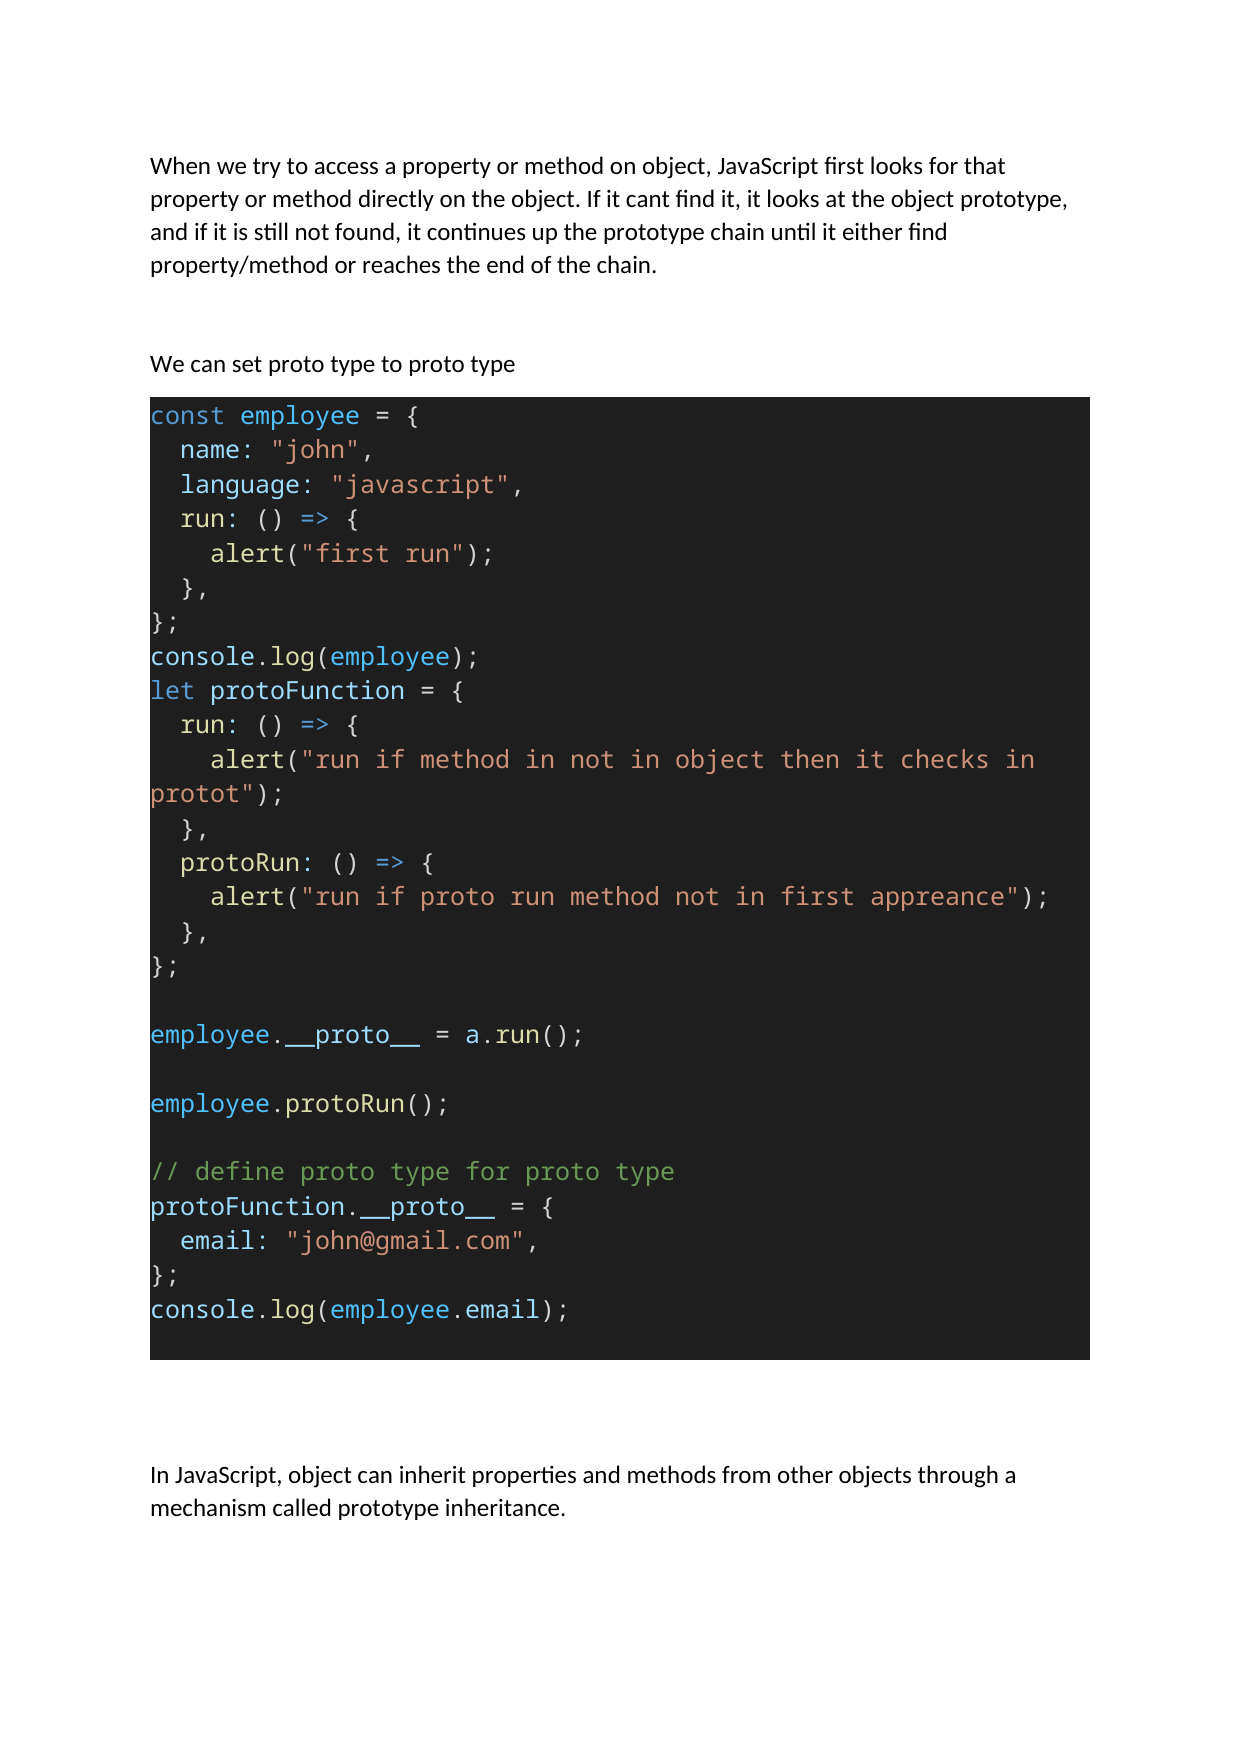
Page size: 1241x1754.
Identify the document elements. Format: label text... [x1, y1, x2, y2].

text run: () => { [150, 707, 1090, 741]
text language: "javascript", [150, 466, 1090, 501]
text }, [150, 569, 1090, 604]
text }, [150, 810, 1090, 844]
text In JavaScript, object can inherit properties and methods from other objects through a mechanism called prototype inheritance. [150, 1459, 1090, 1523]
text When we try to access a property or method on object, JavaScript first looks for that property or method directly on the object. If it cant find it, it looks at the object prototype, and if it is still not found, it continues up the prototype chain until it either find property/method or reaches the end of the chain. [150, 150, 1090, 279]
text }; [150, 1257, 1090, 1291]
text alert("first run"); [150, 535, 1090, 569]
text protoRun: () => { [150, 844, 1090, 879]
text We can set proto type to proto type [150, 348, 1090, 378]
text console.log(employee); [150, 638, 1090, 672]
text alert("run if method in not in object then it checks in protot"); [150, 741, 1090, 810]
text employee.protoRun(); [150, 1085, 1090, 1119]
text }; [150, 604, 1090, 638]
text console.log(employee.email); [150, 1291, 1090, 1326]
text name: "john", [150, 432, 1090, 466]
text const employee = { [150, 397, 1090, 432]
text protoFunction.__proto__ = { [150, 1188, 1090, 1222]
text employee.__proto__ = a.run(); [150, 1016, 1090, 1051]
text // define proto type for proto type [150, 1154, 1090, 1188]
text run: () => { [150, 501, 1090, 535]
text alert("run if proto run method not in first appreance"); [150, 879, 1090, 913]
text }, [150, 913, 1090, 947]
text email: "john@gmail.com", [150, 1222, 1090, 1257]
text }; [150, 947, 1090, 982]
text let protoFunction = { [150, 672, 1090, 707]
